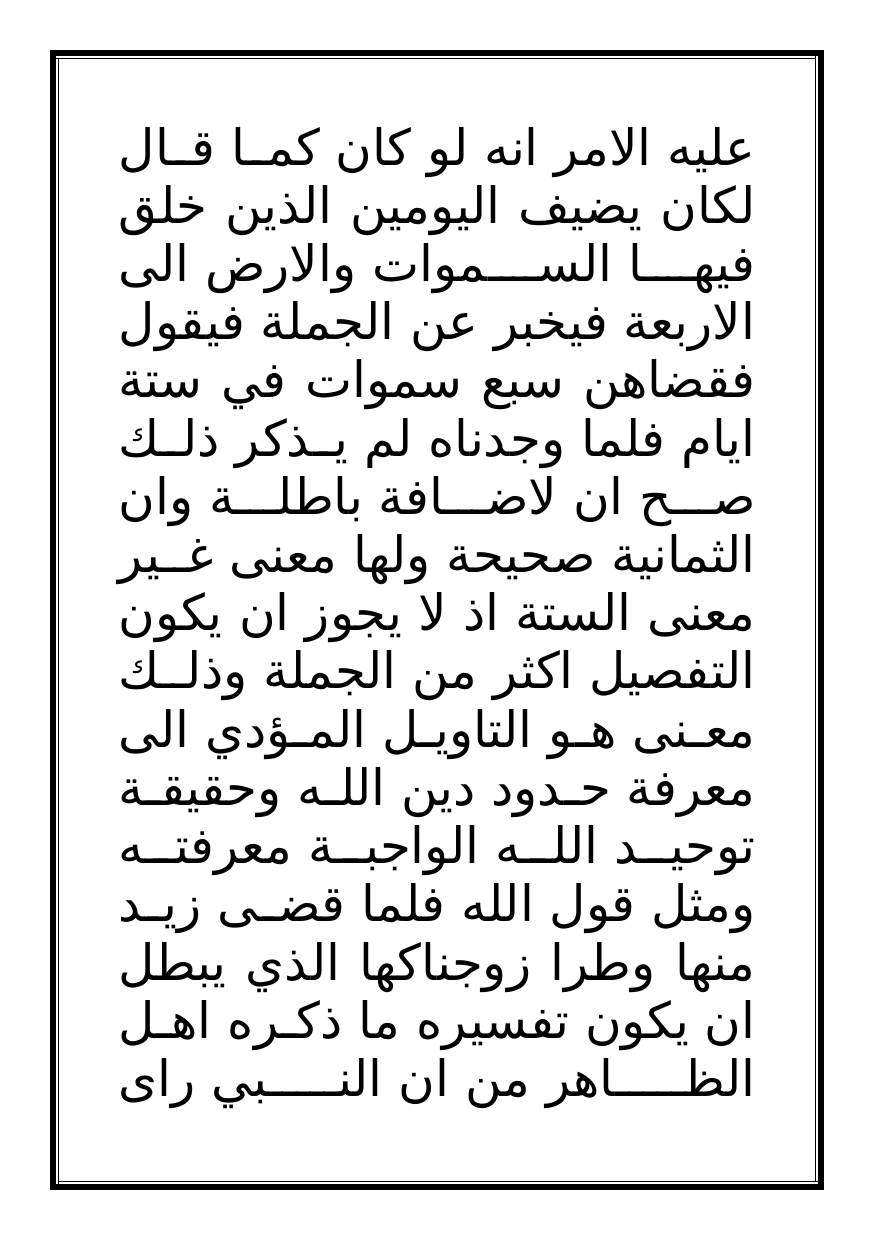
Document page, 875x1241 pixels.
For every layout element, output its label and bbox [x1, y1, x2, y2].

text [118, 118, 756, 1108]
